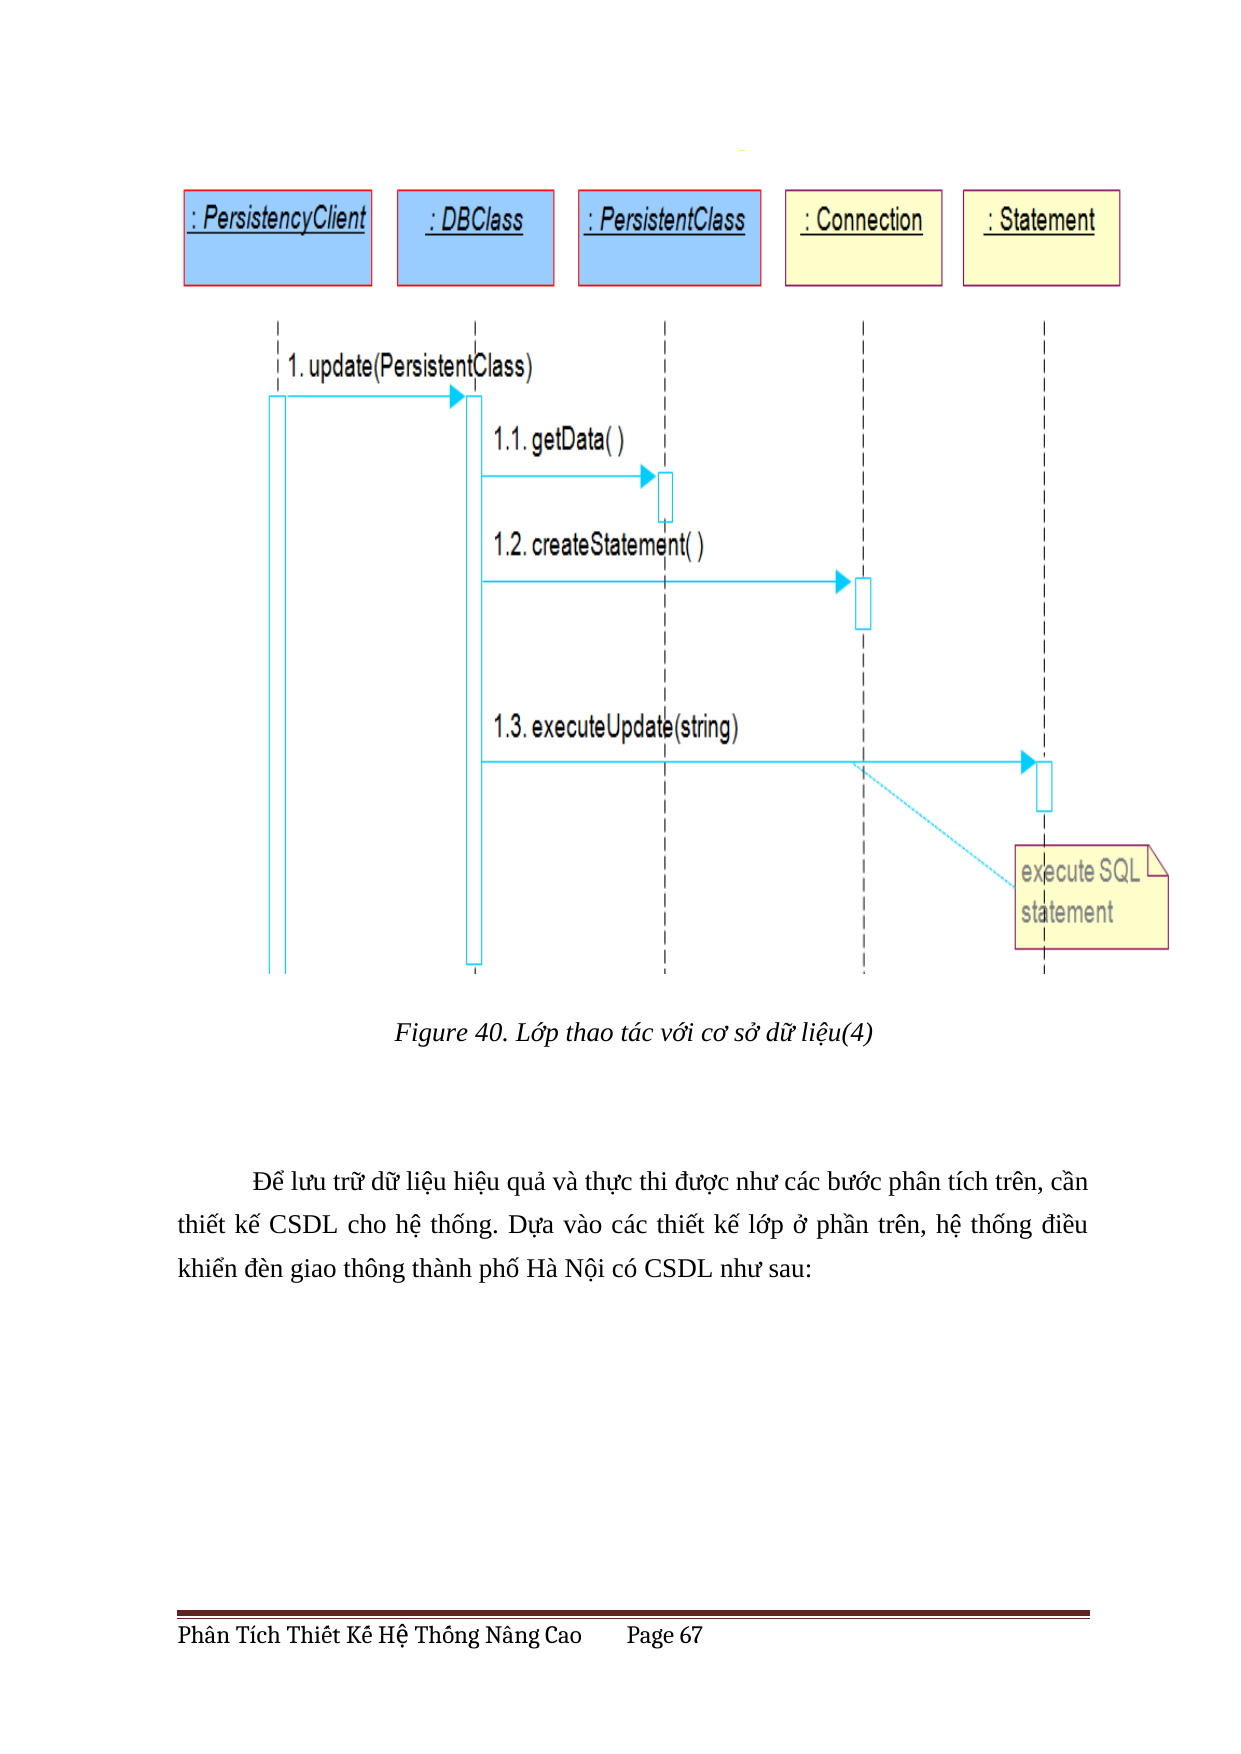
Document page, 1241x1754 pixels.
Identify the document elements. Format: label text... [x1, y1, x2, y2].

picture [147, 150, 1198, 974]
text Để lưu trữ dữ liệu hiệu quả và thực thi được như các bước phân tích trên, cần thiết kế CSDL cho hệ thống. Dựa vào các thiết kế lớp ở phần trên, hệ thống điều khiển đèn giao thông thành phố Hà Nội có CSDL như sau: [177, 1165, 1090, 1283]
text Figure 40. Lớp thao tác với cơ sở dữ liệu(4) [177, 1016, 1090, 1047]
